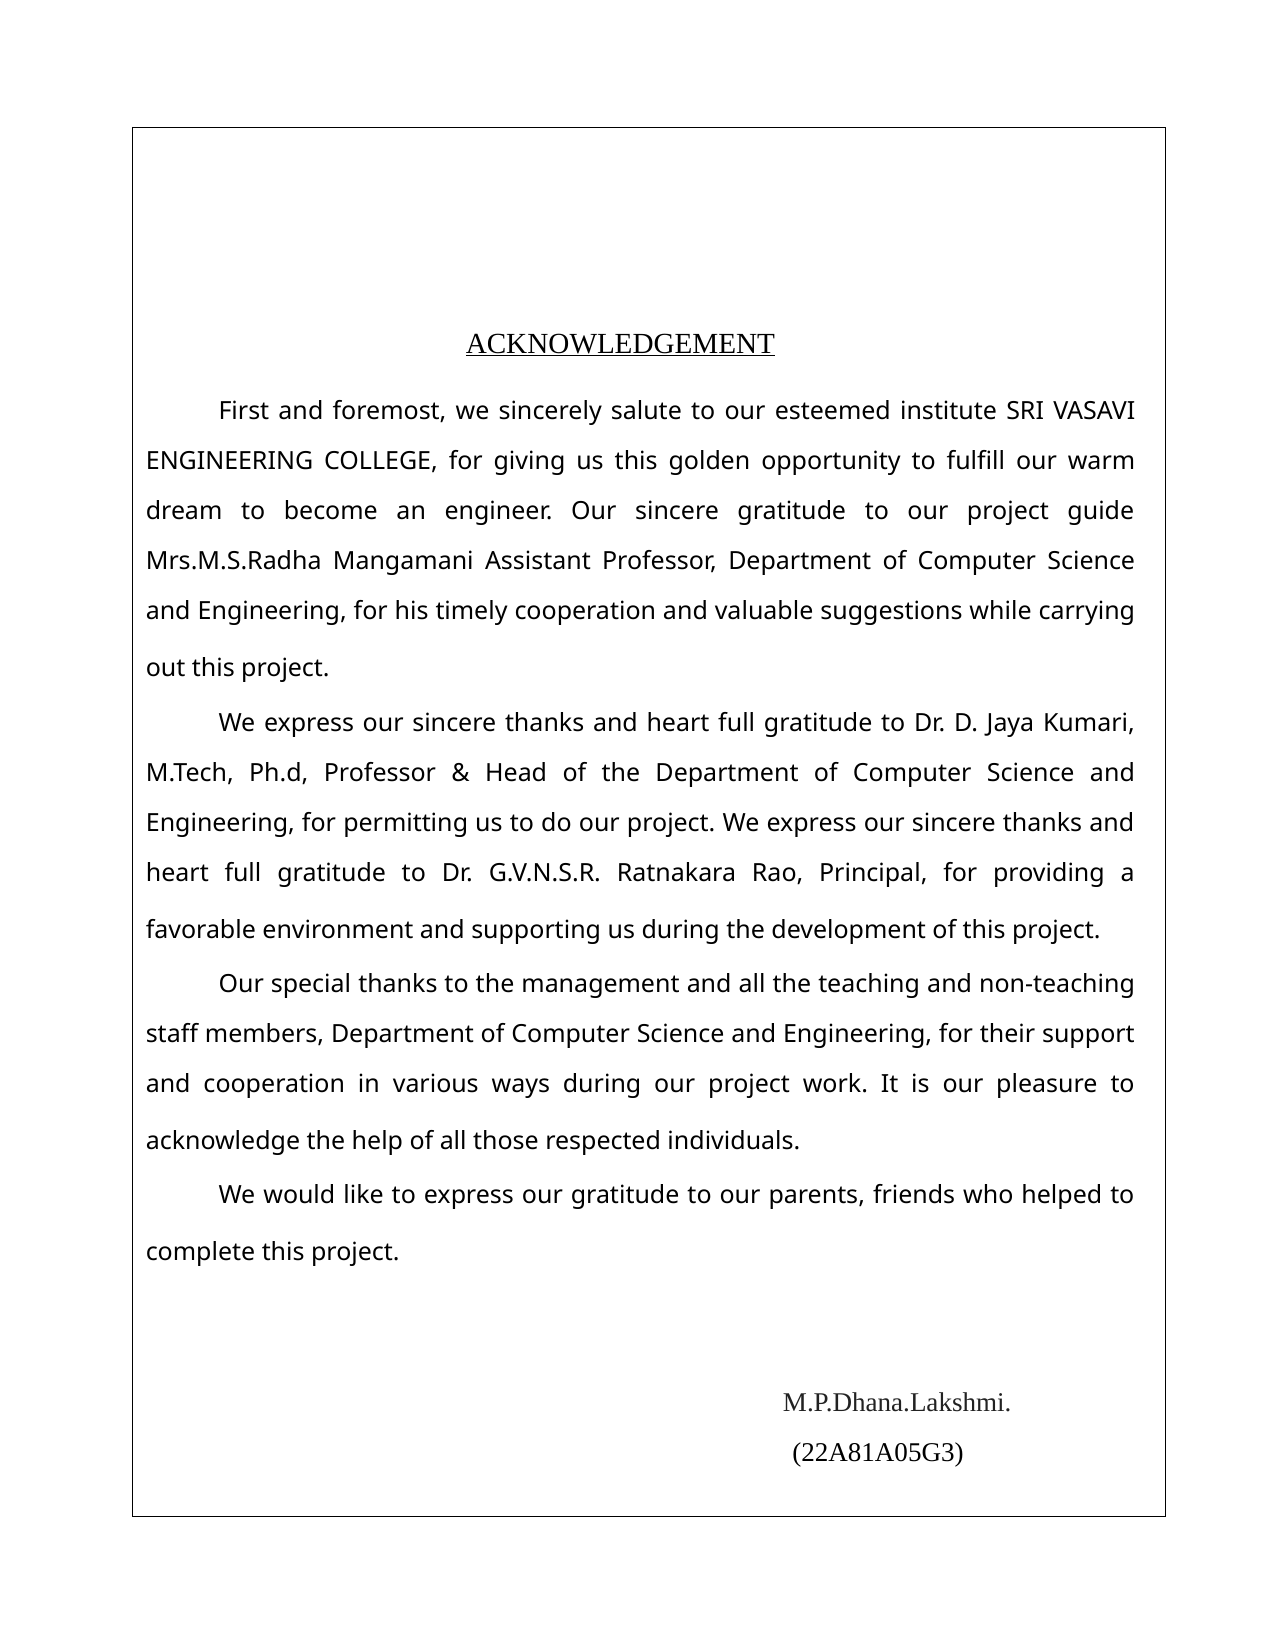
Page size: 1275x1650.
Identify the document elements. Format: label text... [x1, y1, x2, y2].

text We express our sincere thanks and heart full gratitude to Dr. D. Jaya Kumari, M.Tech, Ph.d, Professor & Head of the Department of Computer Science and Engineering, for permitting us to do our project. We express our sincere thanks and heart full gratitude to Dr. G.V.N.S.R. Ratnakara Rao, Principal, for providing a favorable environment and supporting us during the development of this project. [146, 704, 1136, 947]
subtitle M.P.Dhana.Lakshmi. [140, 1386, 1011, 1417]
text We would like to express our gratitude to our parents, friends who helped to complete this project. [146, 1176, 1136, 1269]
text (22A81A05G3) [150, 1436, 1169, 1467]
text First and foremost, we sincerely salute to our esteemed institute SRI VASAVI ENGINEERING COLLEGE, for giving us this golden opportunity to fulfill our warm dream to become an engineer. Our sincere gratitude to our project guide Mrs.M.S.Radha Mangamani Assistant Professor, Department of Computer Science and Engineering, for his timely cooperation and valuable suggestions while carrying out this project. [146, 393, 1136, 685]
text Our special thanks to the management and all the teaching and non-teaching staff members, Department of Computer Science and Engineering, for their support and cooperation in various ways during our project work. It is our pleasure to acknowledge the help of all those respected individuals. [146, 965, 1136, 1158]
text ACKNOWLEDGEMENT [140, 326, 1100, 359]
